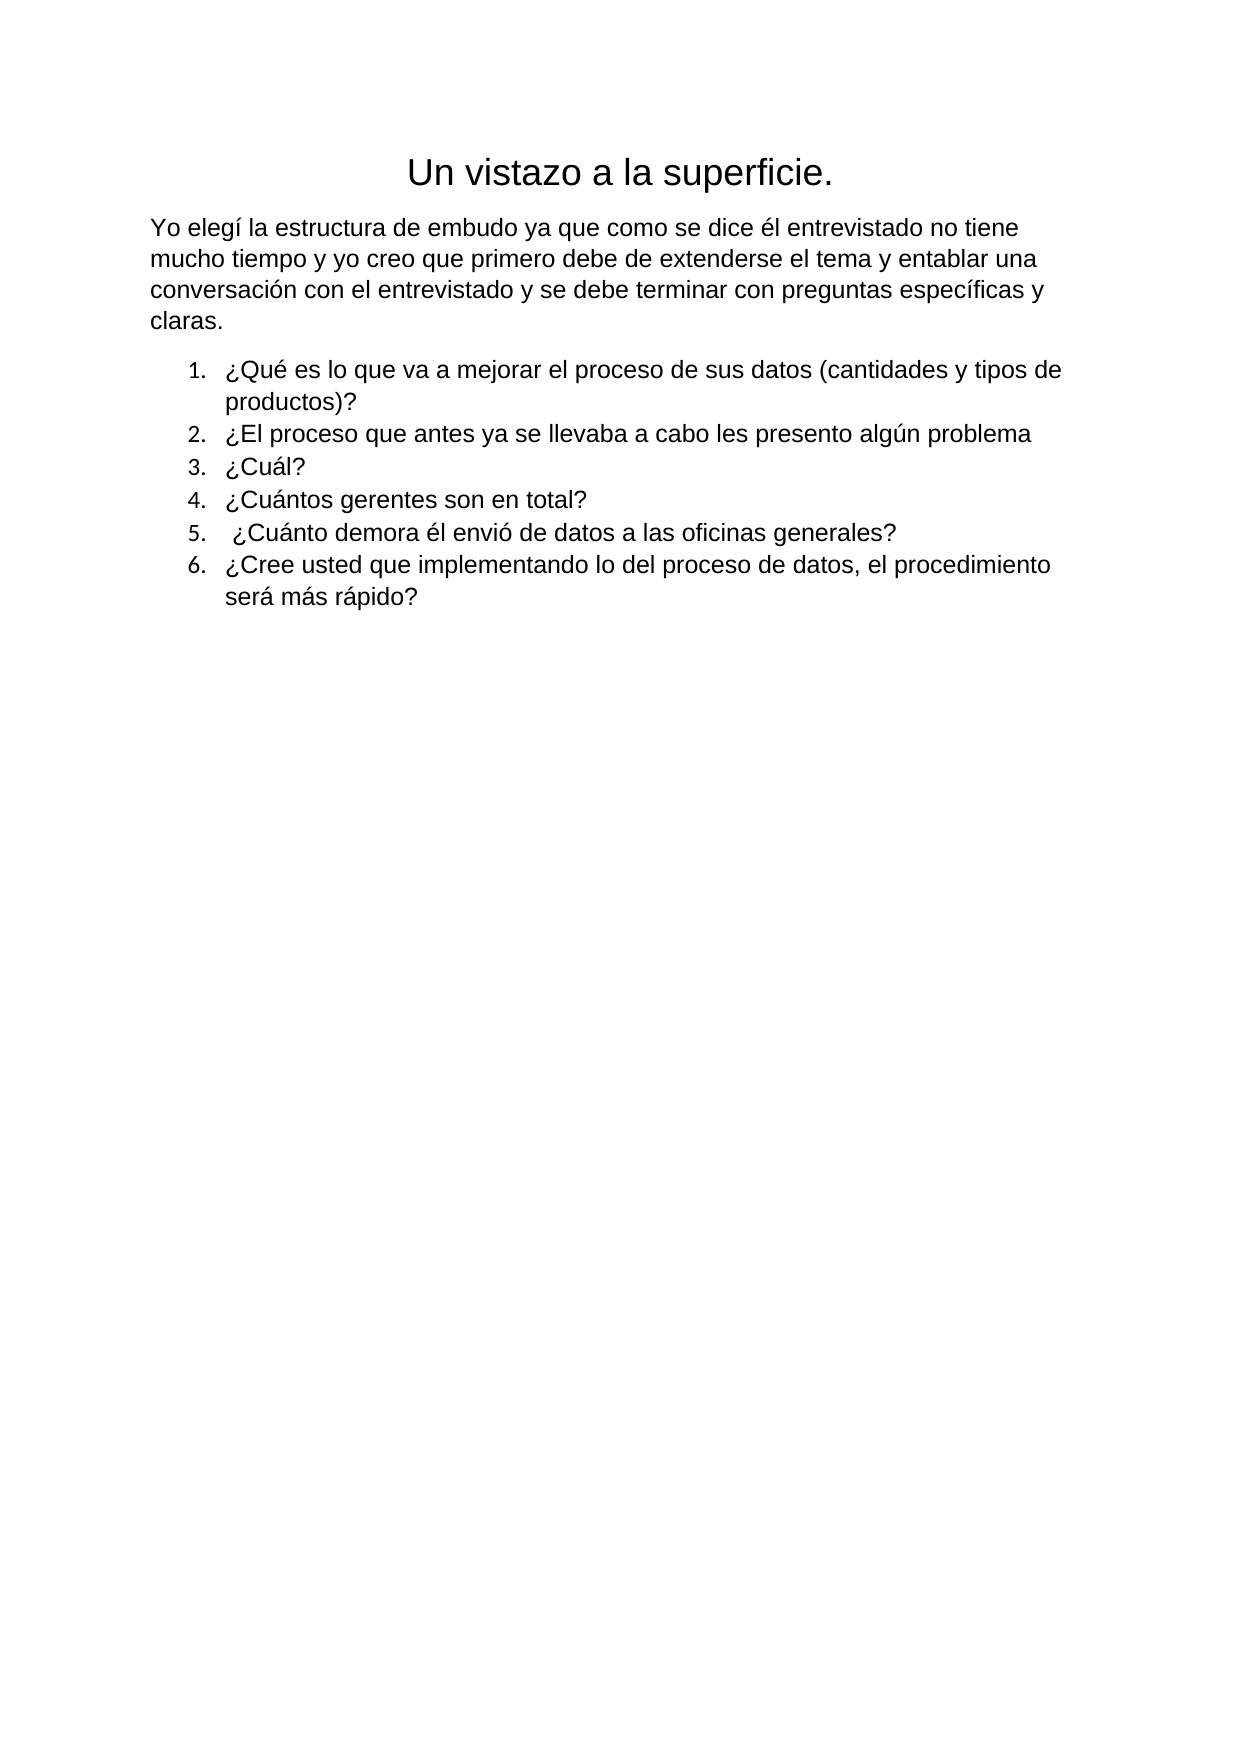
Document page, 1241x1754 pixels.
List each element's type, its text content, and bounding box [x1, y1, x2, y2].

list ¿Cuál? [187, 451, 1090, 481]
list ¿Cree usted que implementando lo del proceso de datos, el procedimiento será más rápido? [187, 549, 1090, 611]
text Yo elegí la estructura de embudo ya que como se dice él entrevistado no tiene mucho tiempo y yo creo que primero debe de extenderse el tema y entablar una conversación con el entrevistado y se debe terminar con preguntas específicas y claras. [150, 213, 1090, 335]
list ¿Cuántos gerentes son en total? [187, 484, 1090, 514]
text Un vistazo a la superficie. [150, 150, 1090, 193]
list ¿El proceso que antes ya se llevaba a cabo les presento algún problema [187, 418, 1090, 448]
list ¿Qué es lo que va a mejorar el proceso de sus datos (cantidades y tipos de productos)? [187, 354, 1090, 416]
list ¿Cuánto demora él envió de datos a las oficinas generales? [187, 517, 1090, 547]
